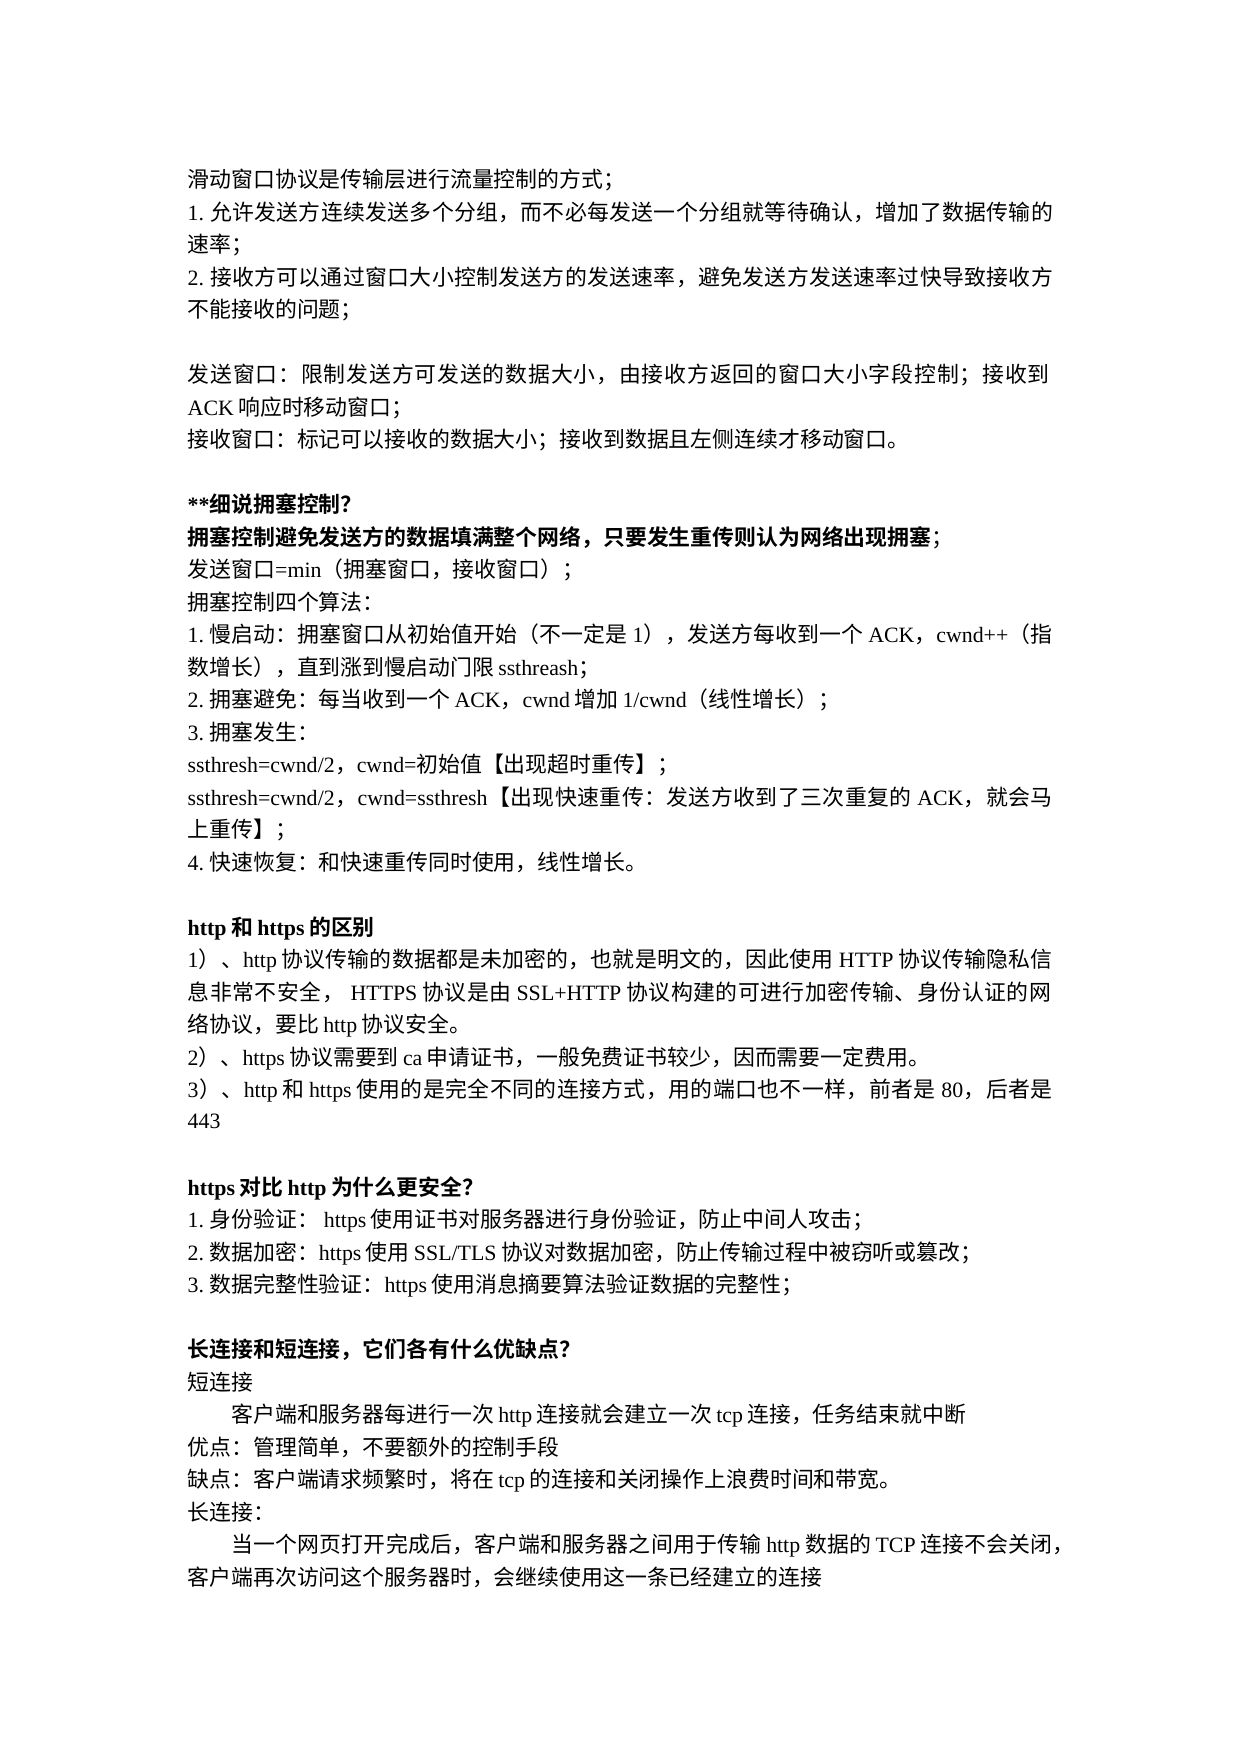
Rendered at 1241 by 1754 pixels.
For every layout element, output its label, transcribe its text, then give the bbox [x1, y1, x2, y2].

text http和https的区别 [187, 909, 1053, 942]
text 优点：管理简单，不要额外的控制手段 [187, 1429, 1053, 1462]
text 缺点：客户端请求频繁时，将在tcp的连接和关闭操作上浪费时间和带宽。 [187, 1462, 1053, 1494]
text 滑动窗口协议是传输层进行流量控制的方式； [187, 162, 1053, 194]
text 客户端和服务器每进行一次http连接就会建立一次tcp连接，任务结束就中断 [187, 1397, 1053, 1429]
text **细说拥塞控制？ [187, 487, 1053, 519]
text 发送窗口=min（拥塞窗口，接收窗口）； [187, 552, 1053, 584]
text 长连接和短连接，它们各有什么优缺点？ [187, 1332, 1053, 1364]
text 拥塞控制四个算法： [187, 584, 1053, 617]
text 长连接： [187, 1494, 1053, 1527]
text 1. 允许发送方连续发送多个分组，而不必每发送一个分组就等待确认，增加了数据传输的速率； [187, 194, 1053, 259]
text 2. 数据加密：https使用SSL/TLS协议对数据加密，防止传输过程中被窃听或篡改； [187, 1234, 1053, 1267]
text 接收窗口：标记可以接收的数据大小；接收到数据且左侧连续才移动窗口。 [187, 422, 1053, 454]
text 当一个网页打开完成后，客户端和服务器之间用于传输http数据的TCP连接不会关闭，客户端再次访问这个服务器时，会继续使用这一条已经建立的连接 [187, 1527, 1053, 1592]
text 3. 拥塞发生： [187, 714, 1053, 747]
text ssthresh=cwnd/2，cwnd=ssthresh【出现快速重传：发送方收到了三次重复的ACK，就会马上重传】； [187, 779, 1053, 844]
text 2. 拥塞避免：每当收到一个ACK，cwnd增加1/cwnd（线性增长）； [187, 682, 1053, 714]
text ssthresh=cwnd/2，cwnd=初始值【出现超时重传】； [187, 747, 1053, 779]
text https对比http为什么更安全？ [187, 1169, 1053, 1202]
text 3. 数据完整性验证：https使用消息摘要算法验证数据的完整性； [187, 1267, 1053, 1299]
text 2）、https协议需要到ca申请证书，一般免费证书较少，因而需要一定费用。 [187, 1039, 1053, 1072]
text 2. 接收方可以通过窗口大小控制发送方的发送速率，避免发送方发送速率过快导致接收方不能接收的问题； [187, 259, 1053, 324]
text 短连接 [187, 1364, 1053, 1397]
text 1. 身份验证： https使用证书对服务器进行身份验证，防止中间人攻击； [187, 1202, 1053, 1234]
text 1）、http协议传输的数据都是未加密的，也就是明文的，因此使用HTTP协议传输隐私信息非常不安全， HTTPS协议是由SSL+HTTP协议构建的可进行加密传输、身份认证的网络协议，要比http协议安全。 [187, 942, 1053, 1039]
text 拥塞控制避免发送方的数据填满整个网络，只要发生重传则认为网络出现拥塞； [187, 519, 1053, 552]
text 发送窗口：限制发送方可发送的数据大小，由接收方返回的窗口大小字段控制；接收到ACK响应时移动窗口； [187, 357, 1053, 422]
text 1. 慢启动：拥塞窗口从初始值开始（不一定是1），发送方每收到一个ACK，cwnd++（指数增长），直到涨到慢启动门限ssthreash； [187, 617, 1053, 682]
text 4. 快速恢复：和快速重传同时使用，线性增长。 [187, 844, 1053, 877]
text 3）、http和https使用的是完全不同的连接方式，用的端口也不一样，前者是80，后者是443 [187, 1072, 1053, 1137]
